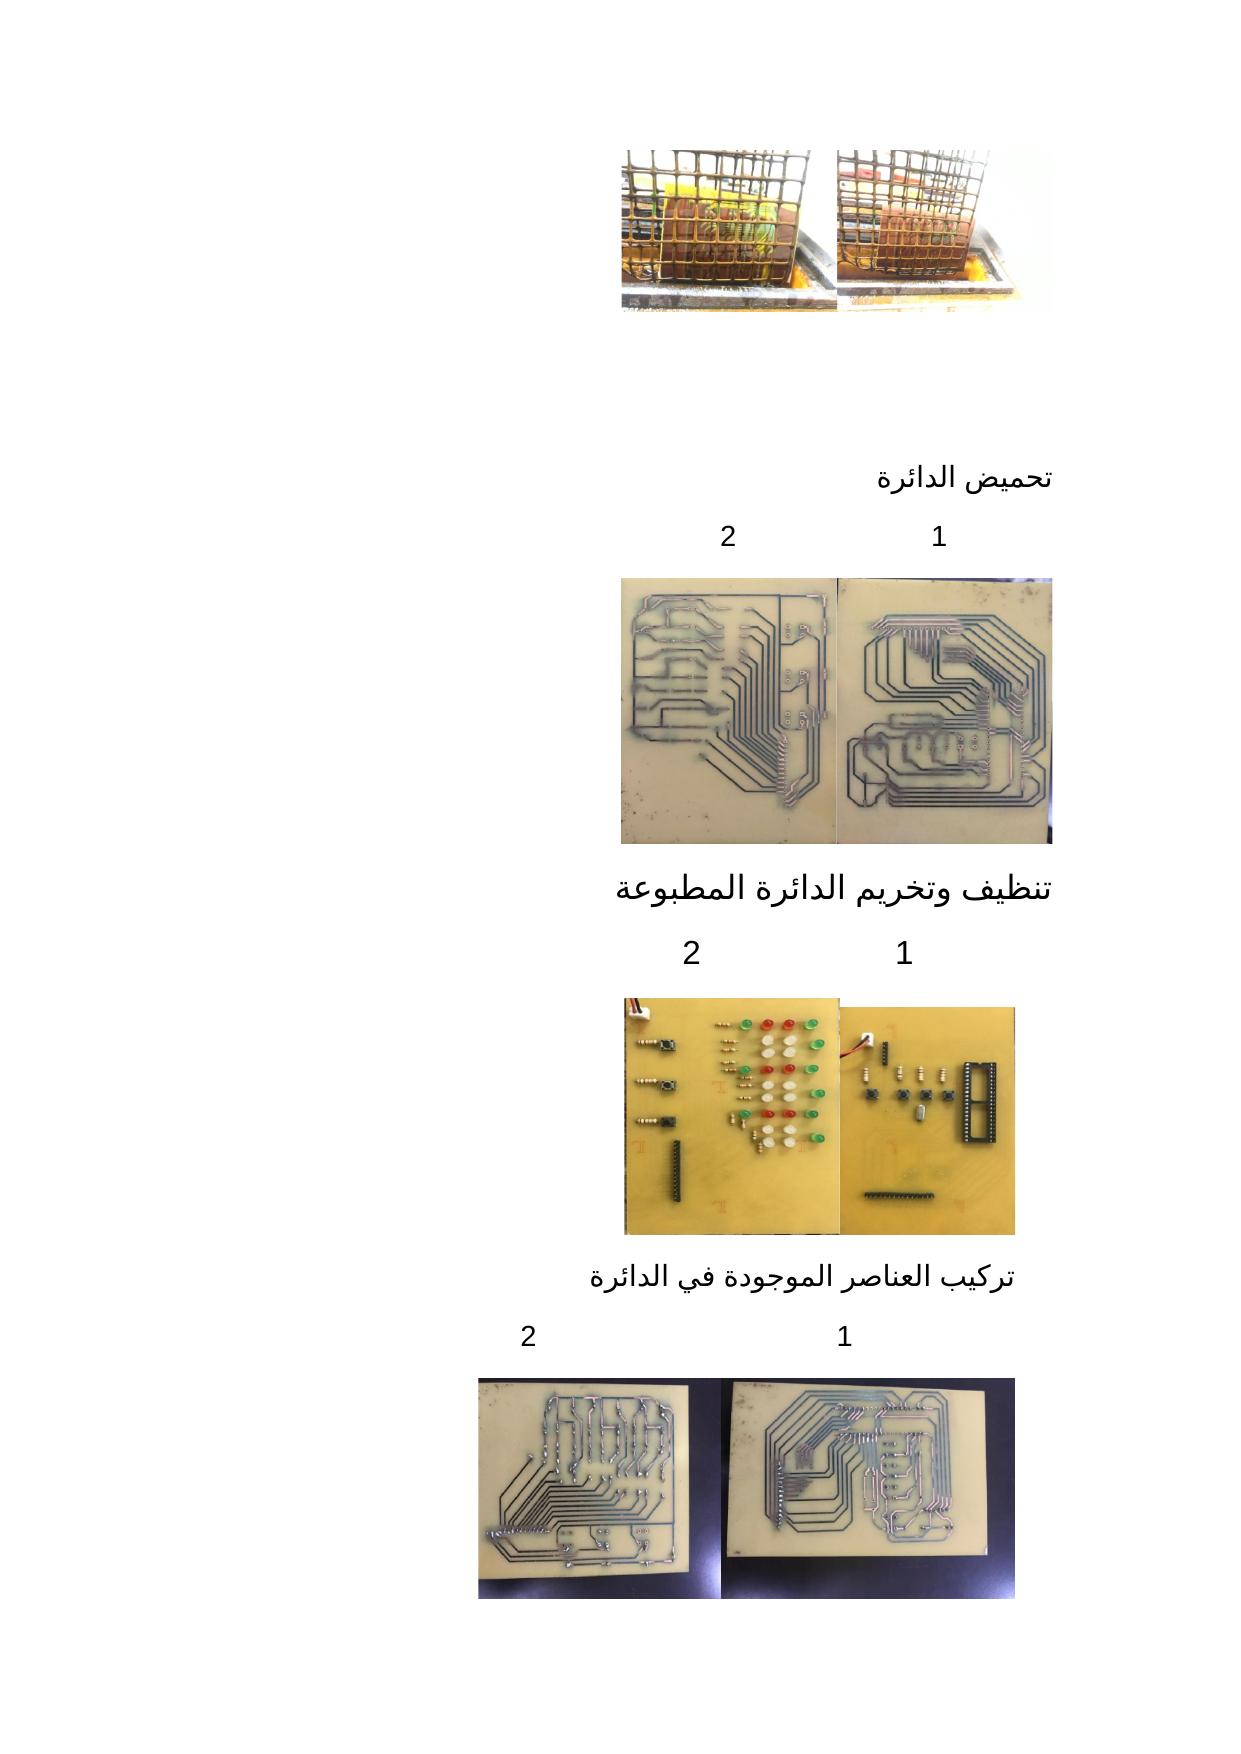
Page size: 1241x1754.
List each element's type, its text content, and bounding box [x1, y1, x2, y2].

text 1 2 [187, 519, 1053, 553]
text تحميض الدائرة [187, 460, 1053, 493]
text تركيب العناصر الموجودة في الدائرة [187, 1259, 1015, 1293]
picture [624, 998, 1016, 1235]
picture [621, 578, 1053, 844]
text 1 2 [187, 933, 1053, 972]
picture [621, 150, 1053, 312]
text 1 2 [187, 1319, 1015, 1352]
text تنظيف وتخريم الدائرة المطبوعة [187, 868, 1053, 907]
picture [478, 1378, 1015, 1599]
